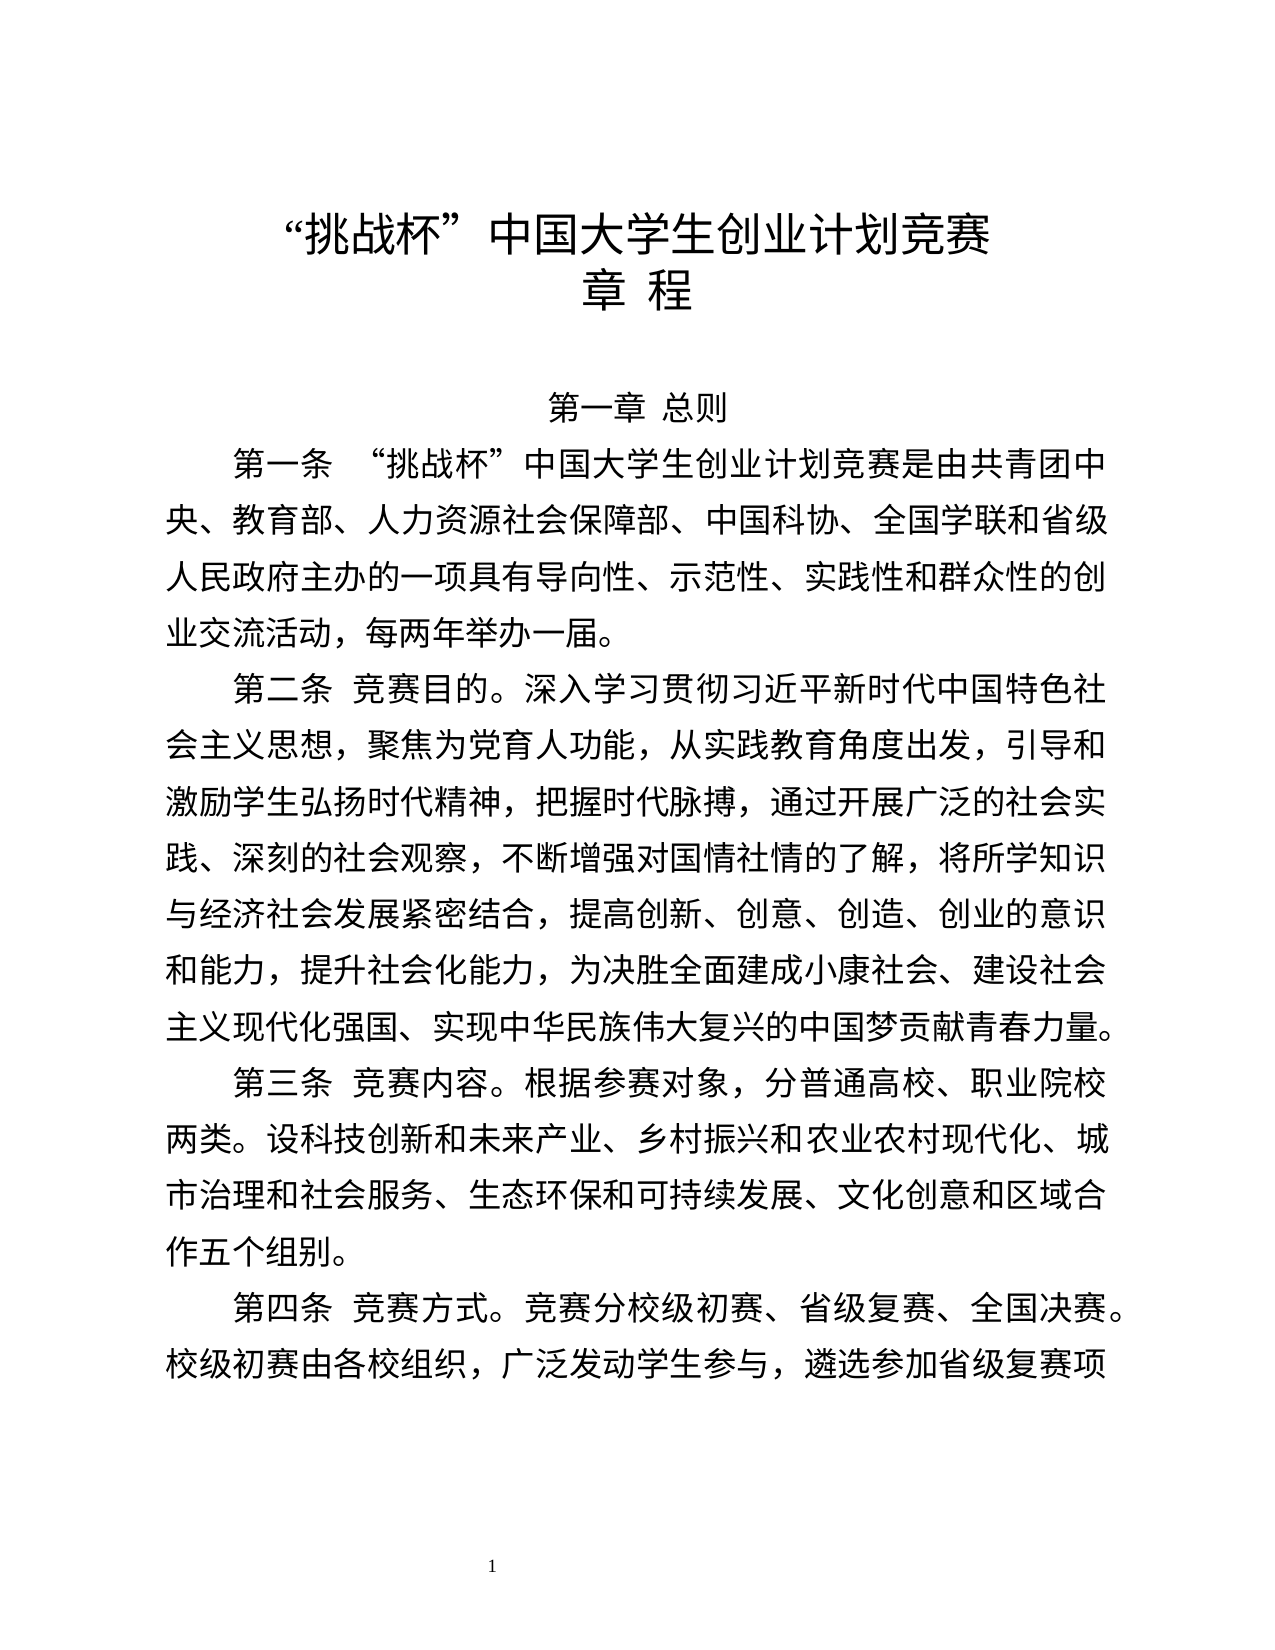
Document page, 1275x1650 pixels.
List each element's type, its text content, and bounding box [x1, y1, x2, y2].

text 章 程 [165, 263, 1110, 319]
text 第三条 竞赛内容。根据参赛对象，分普通高校、职业院校两类。设科技创新和未来产业、乡村振兴和农业农村现代化、城市治理和社会服务、生态环保和可持续发展、文化创意和区域合作五个组别。 [165, 1050, 1110, 1275]
text “挑战杯”中国大学生创业计划竞赛 [165, 207, 1110, 263]
text 第一条 “挑战杯”中国大学生创业计划竞赛是由共青团中央、教育部、人力资源社会保障部、中国科协、全国学联和省级人民政府主办的一项具有导向性、示范性、实践性和群众性的创业交流活动，每两年举办一届。 [165, 432, 1110, 657]
text 第二条 竞赛目的。深入学习贯彻习近平新时代中国特色社会主义思想，聚焦为党育人功能，从实践教育角度出发，引导和激励学生弘扬时代精神，把握时代脉搏，通过开展广泛的社会实践、深刻的社会观察，不断增强对国情社情的了解，将所学知识与经济社会发展紧密结合，提高创新、创意、创造、创业的意识和能力，提升社会化能力，为决胜全面建成小康社会、建设社会主义现代化强国、实现中华民族伟大复兴的中国梦贡献青春力量。 [165, 657, 1110, 1050]
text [165, 1275, 1110, 1388]
text 第一章 总则 [165, 375, 1110, 432]
